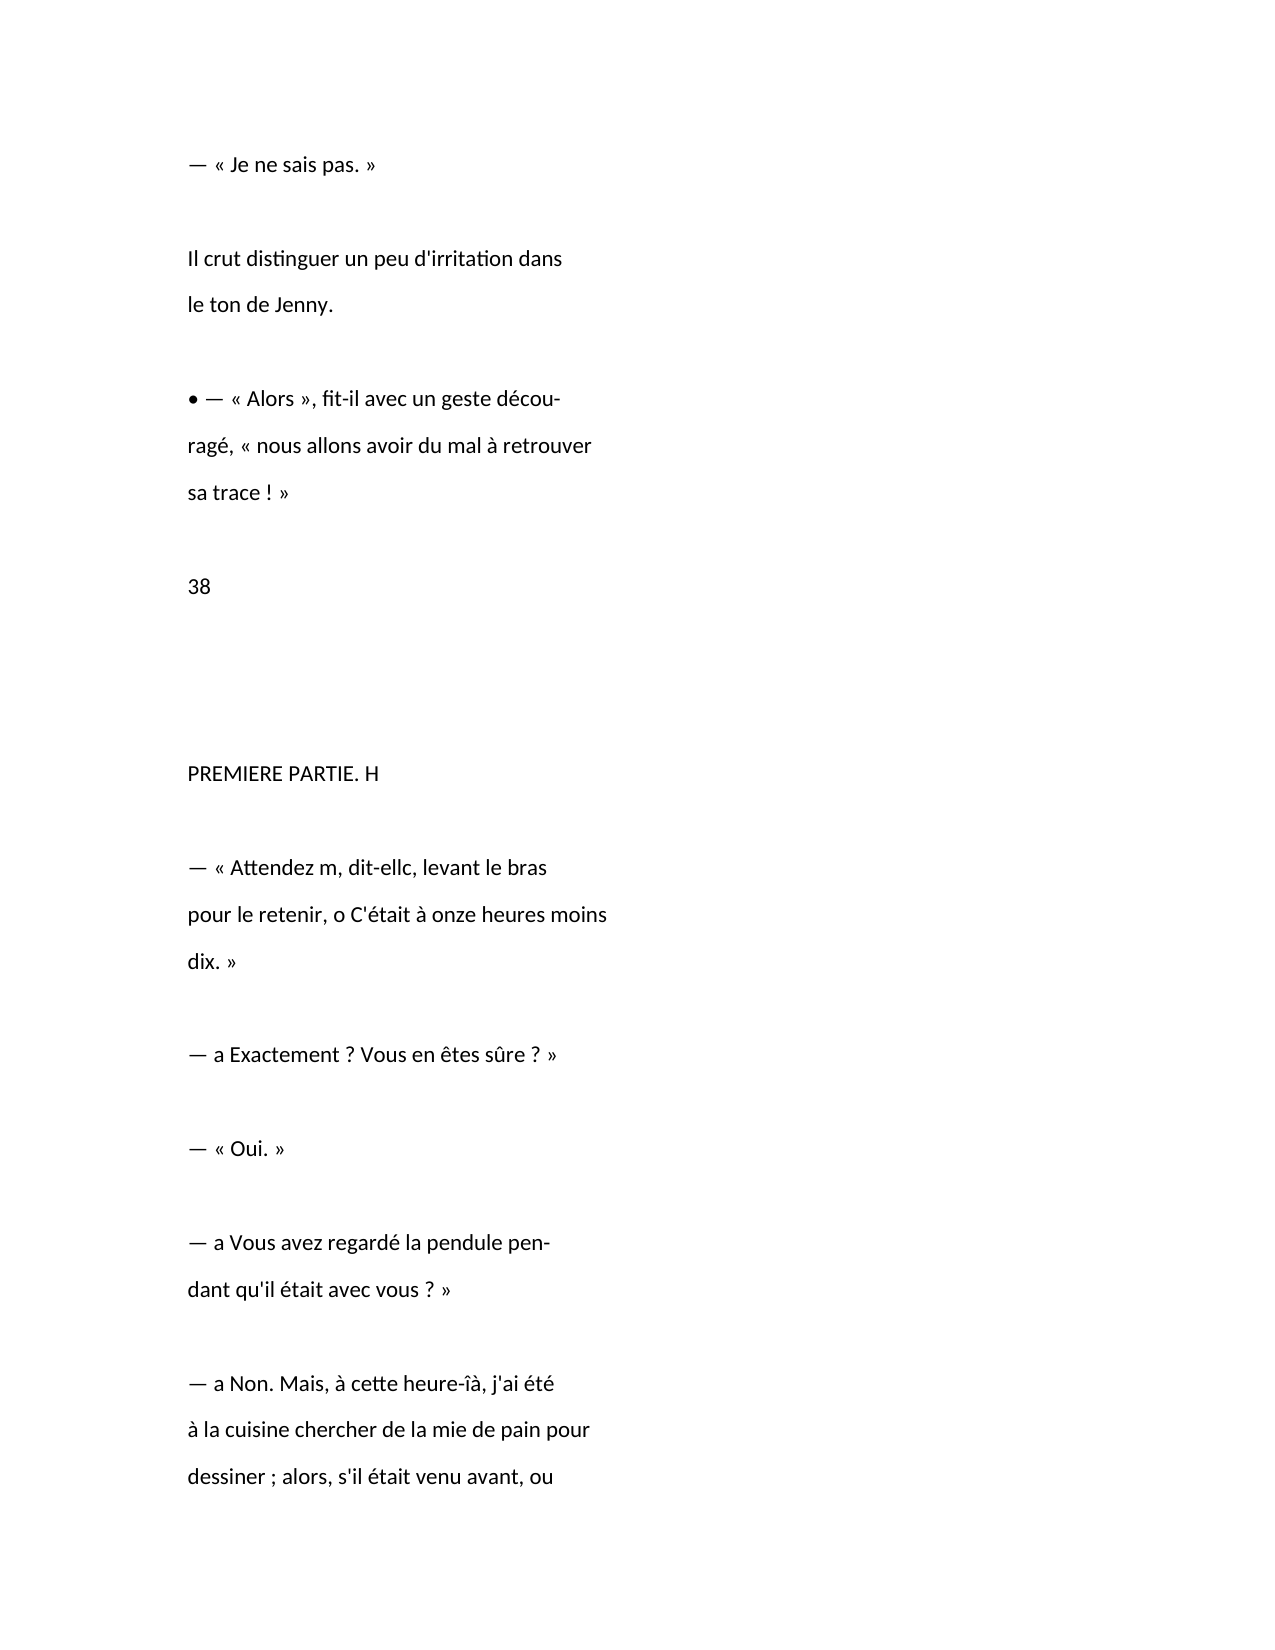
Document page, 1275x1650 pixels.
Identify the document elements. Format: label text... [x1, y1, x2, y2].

text — a Non. Mais, à cette heure-îà, j'ai été [187, 1369, 1087, 1397]
text pour le retenir, o C'était à onze heures moins [187, 900, 1087, 928]
text sa trace ! » [187, 478, 1087, 506]
text Il crut distinguer un peu d'irritation dans [187, 244, 1087, 272]
text dant qu'il était avec vous ? » [187, 1275, 1087, 1303]
text — a Vous avez regardé la pendule pen- [187, 1228, 1087, 1256]
text — « Je ne sais pas. » [187, 150, 1087, 178]
text dessiner ; alors, s'il était venu avant, ou [187, 1462, 1087, 1491]
text 38 [187, 572, 1087, 600]
text — « Oui. » [187, 1134, 1087, 1162]
text à la cuisine chercher de la mie de pain pour [187, 1416, 1087, 1444]
text — a Exactement ? Vous en êtes sûre ? » [187, 1041, 1087, 1069]
text • — « Alors », fit-il avec un geste décou- [187, 384, 1087, 412]
text dix. » [187, 947, 1087, 975]
text le ton de Jenny. [187, 291, 1087, 319]
text — « Attendez m, dit-ellc, levant le bras [187, 853, 1087, 881]
text PREMIERE PARTIE. H [187, 759, 1087, 787]
text ragé, « nous allons avoir du mal à retrouver [187, 431, 1087, 459]
